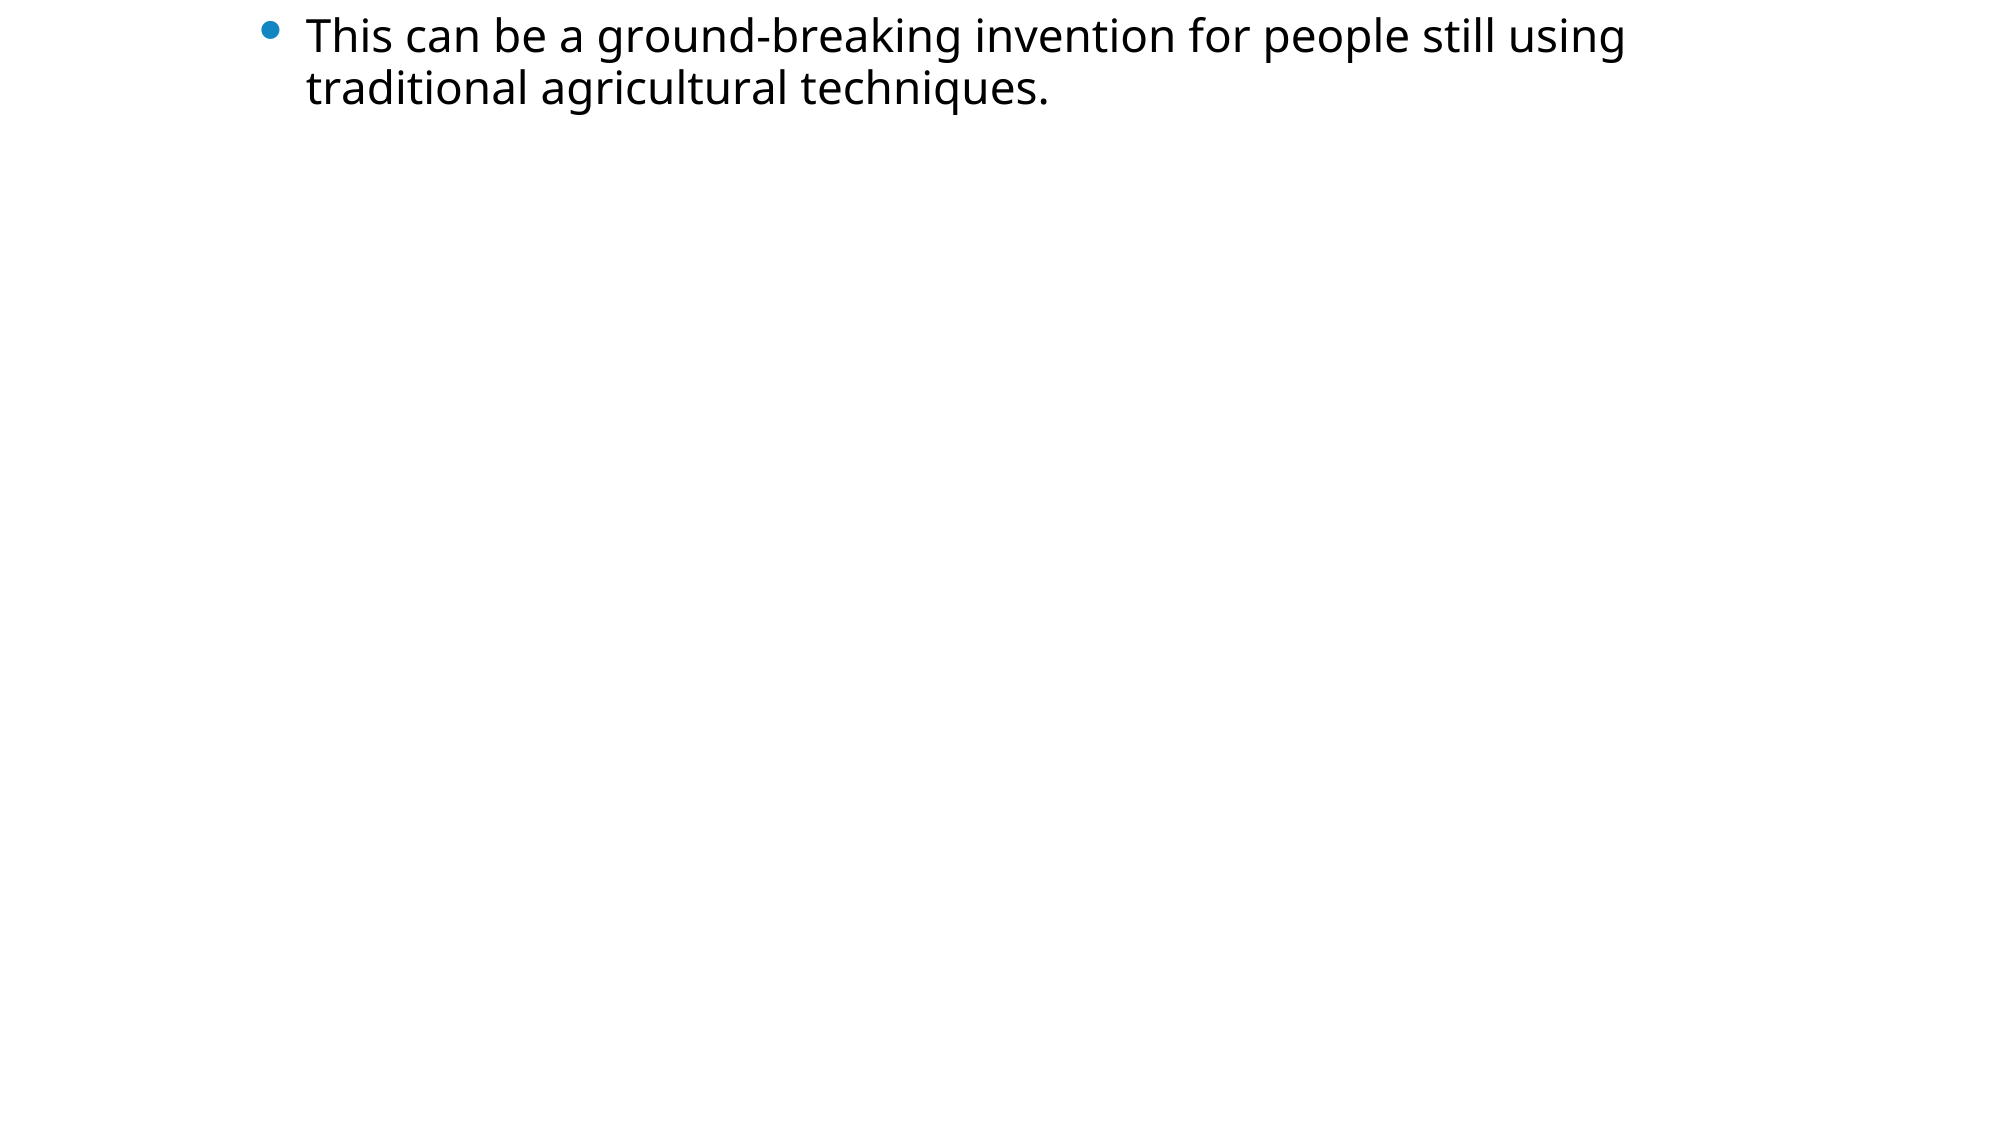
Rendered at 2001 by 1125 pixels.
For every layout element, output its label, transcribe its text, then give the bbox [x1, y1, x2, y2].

list This can be a ground-breaking invention for people still using traditional agricultural techniques. [258, 0, 1658, 118]
